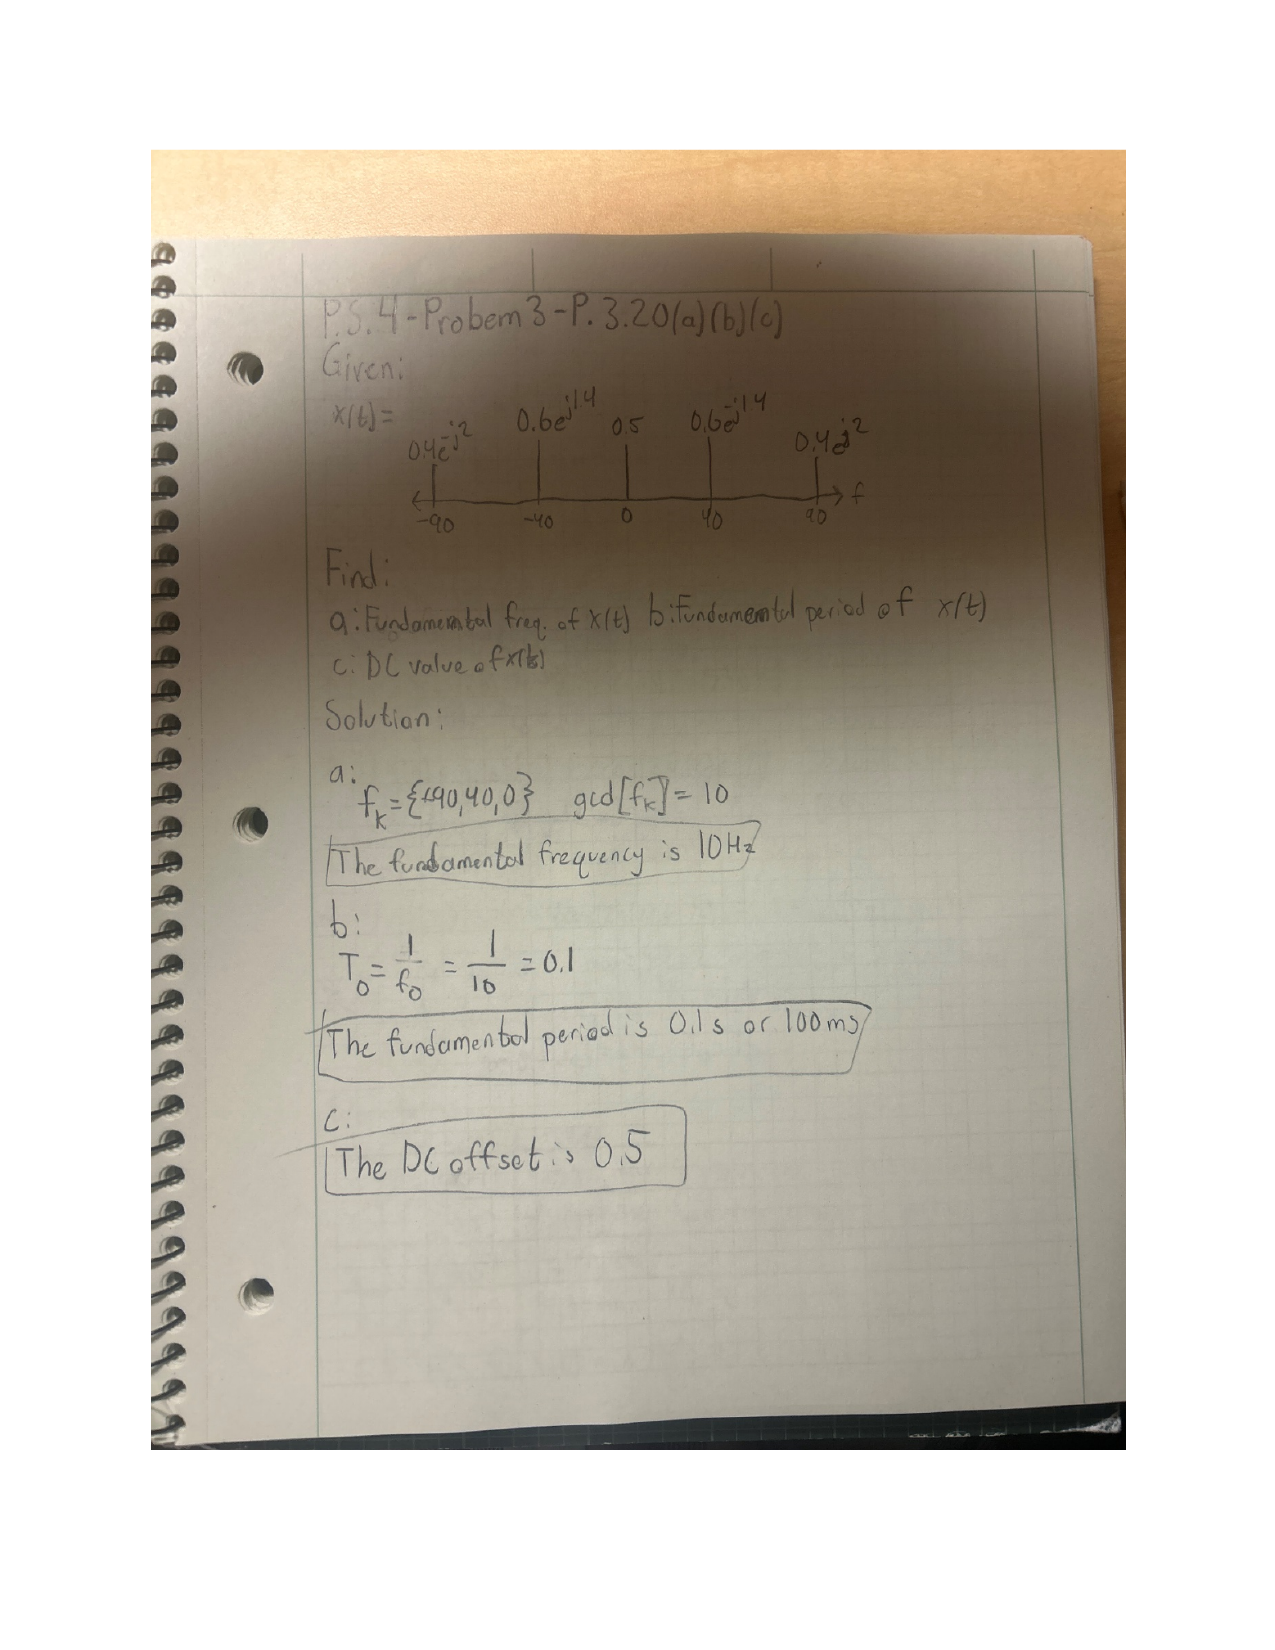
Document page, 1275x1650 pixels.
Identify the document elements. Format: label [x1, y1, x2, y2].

picture [152, 151, 1126, 1448]
